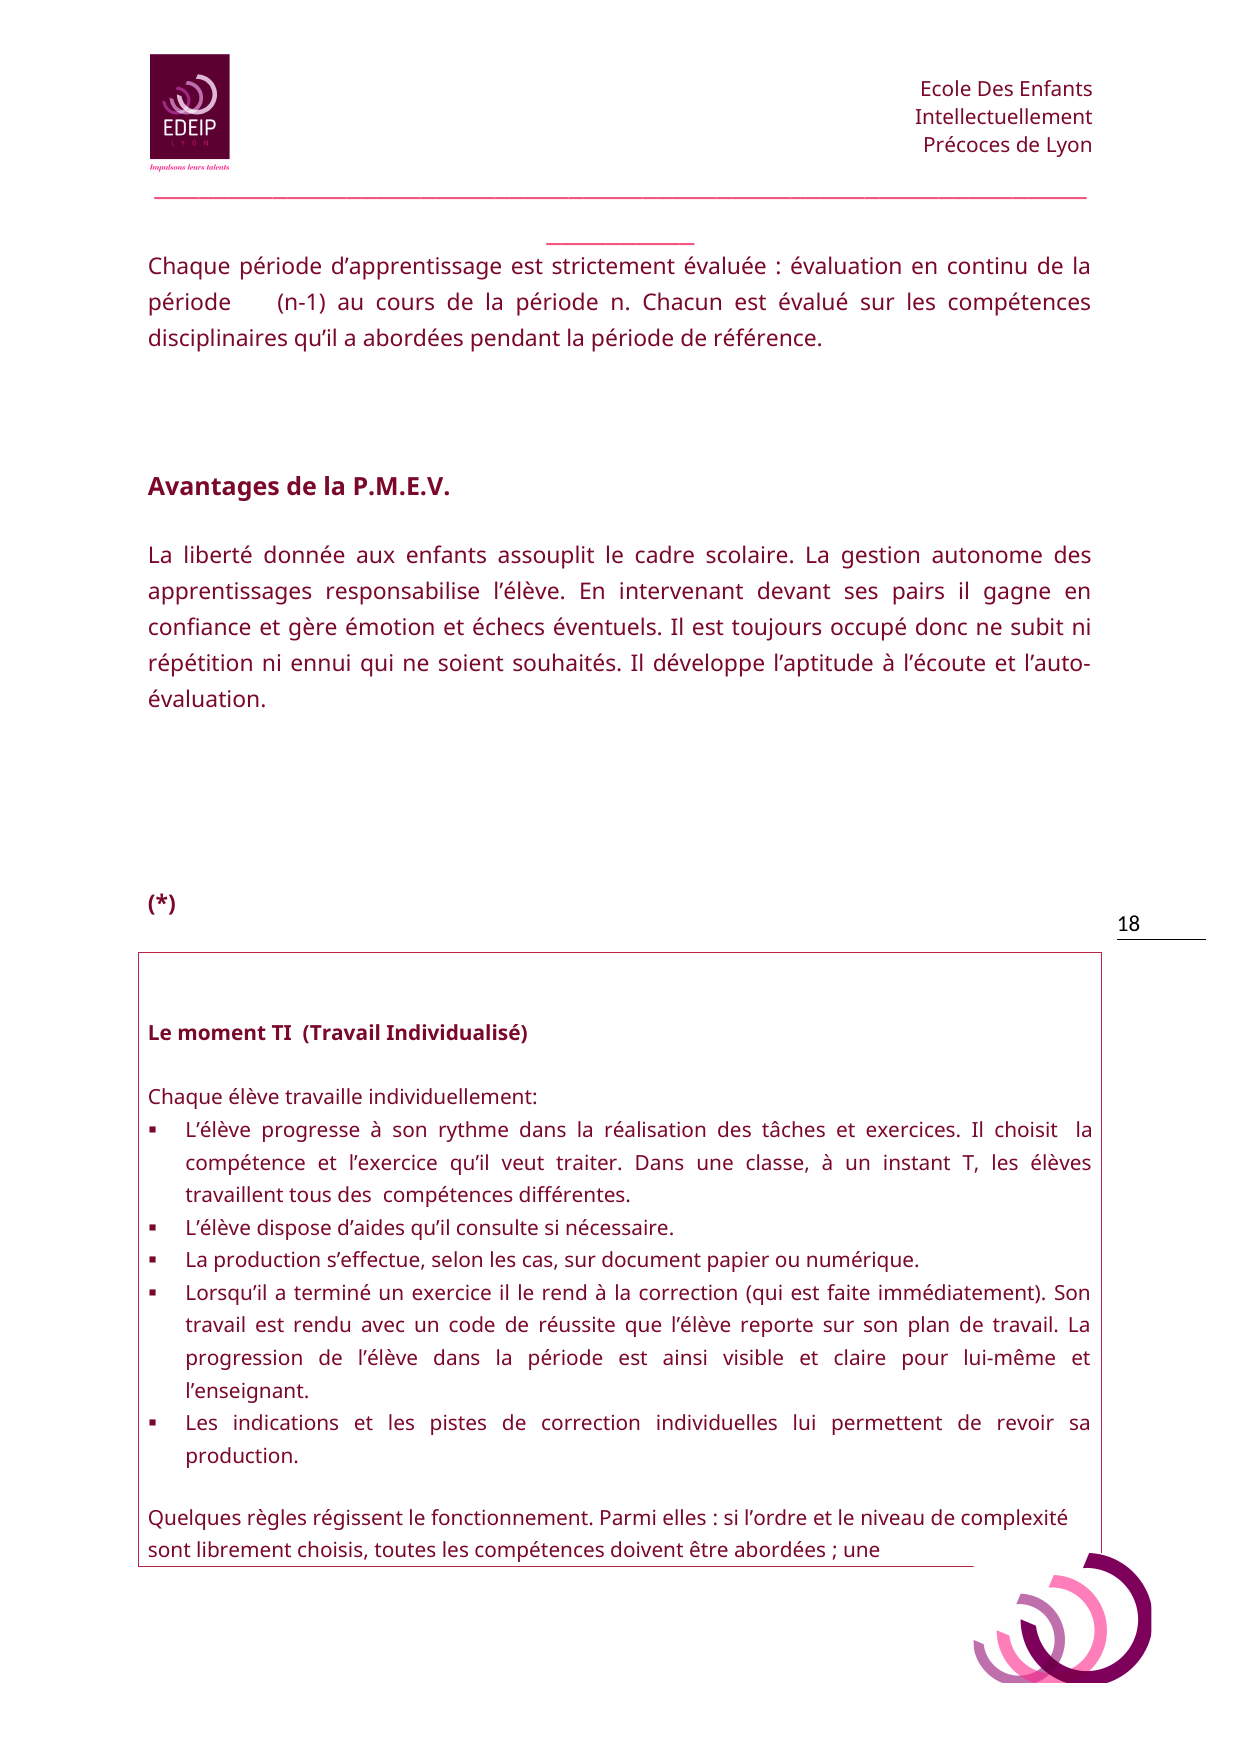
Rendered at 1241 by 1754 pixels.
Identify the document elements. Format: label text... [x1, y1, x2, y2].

list L’élève dispose d’aides qu’il consulte si nécessaire. [139, 1210, 1101, 1241]
text Avantages de la P.M.E.V. [148, 469, 1093, 503]
list La production s’effectue, selon les cas, sur document papier ou numérique. [139, 1242, 1101, 1274]
list Lorsqu’il a terminé un exercice il le rend à la correction (qui est faite immédiatement). Son travail est rendu avec un code de réussite que l’élève reporte sur son plan de travail. La progression de l’élève dans la période est ainsi visible et claire pour lui-même et l’enseignant. [139, 1275, 1101, 1404]
text La liberté donnée aux enfants assouplit le cadre scolaire. La gestion autonome des apprentissages responsabilise l’élève. En intervenant devant ses pairs il gagne en confiance et gère émotion et échecs éventuels. Il est toujours occupé donc ne subit ni répétition ni ennui qui ne soient souhaités. Il développe l’aptitude à l’écoute et l’auto-évaluation. [148, 539, 1093, 714]
text Le moment TI (Travail Individualisé) [139, 1015, 1101, 1047]
list Les indications et les pistes de correction individuelles lui permettent de revoir sa production. [139, 1405, 1101, 1469]
text Chaque élève travaille individuellement: [139, 1079, 1101, 1111]
list L’élève progresse à son rythme dans la réalisation des tâches et exercices. Il choisit la compétence et l’exercice qu’il veut traiter. Dans une classe, à un instant T, les élèves travaillent tous des compétences différentes. [139, 1112, 1101, 1209]
picture [150, 54, 230, 174]
text Chaque période d’apprentissage est strictement évaluée : évaluation en continu de la période (n-1) au cours de la période n. Chacun est évalué sur les compétences disciplinaires qu’il a abordées pendant la période de référence. [148, 250, 1093, 353]
text (*) [148, 886, 1093, 918]
picture [973, 1553, 1152, 1682]
